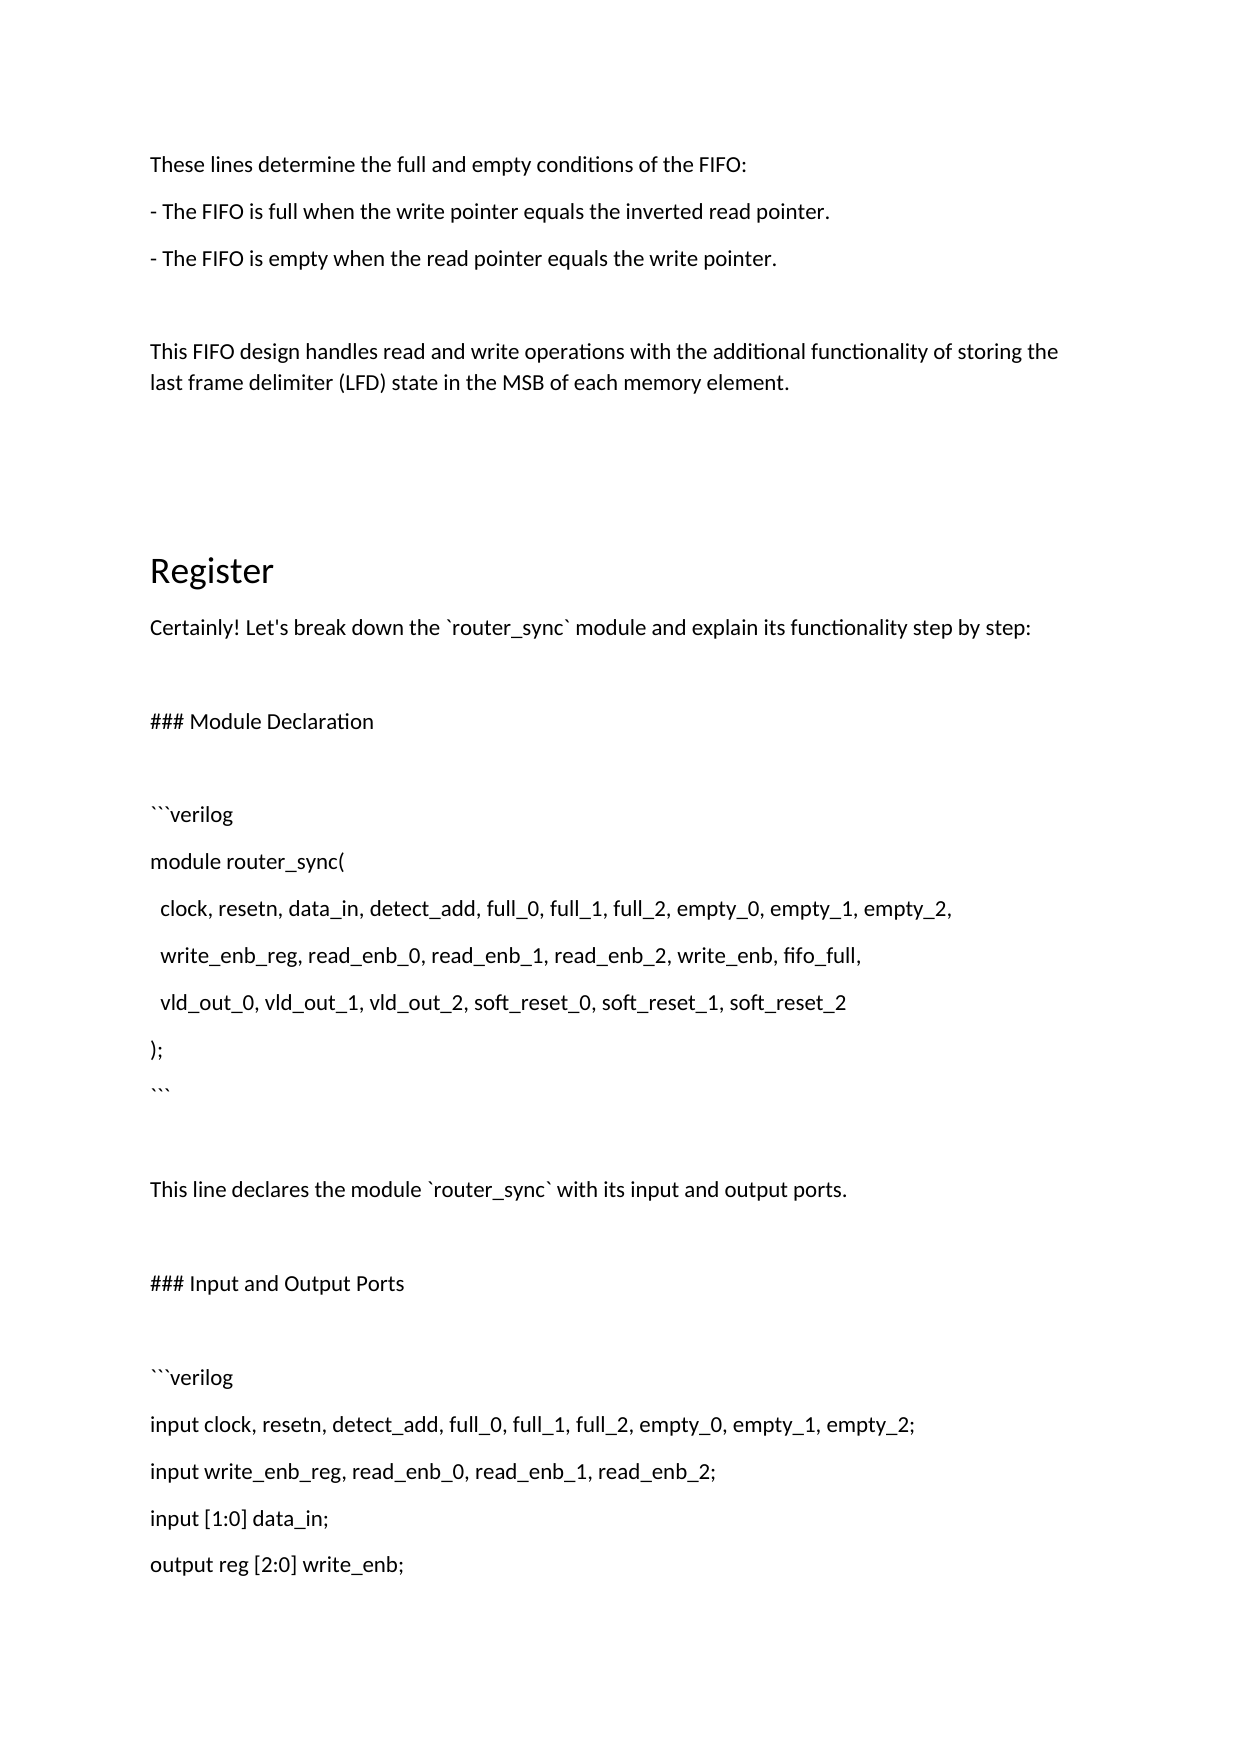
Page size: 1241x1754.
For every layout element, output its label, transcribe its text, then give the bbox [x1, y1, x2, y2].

text vld_out_0, vld_out_1, vld_out_2, soft_reset_0, soft_reset_1, soft_reset_2 [150, 988, 1090, 1016]
text output reg [2:0] write_enb; [150, 1551, 1090, 1578]
text module router_sync( [150, 847, 1090, 875]
text input write_enb_reg, read_enb_0, read_enb_1, read_enb_2; [150, 1457, 1090, 1485]
text - The FIFO is empty when the read pointer equals the write pointer. [150, 244, 1090, 272]
text ### Module Declaration [150, 707, 1090, 735]
text ); [150, 1035, 1090, 1063]
text ```verilog [150, 801, 1090, 828]
text Certainly! Let's break down the `router_sync` module and explain its functionality step by step: [150, 613, 1090, 641]
text This FIFO design handles read and write operations with the additional functionality of storing the last frame delimiter (LFD) state in the MSB of each memory element. [150, 337, 1090, 396]
text input clock, resetn, detect_add, full_0, full_1, full_2, empty_0, empty_1, empty_2; [150, 1410, 1090, 1438]
text write_enb_reg, read_enb_0, read_enb_1, read_enb_2, write_enb, fifo_full, [150, 941, 1090, 969]
text This line declares the module `router_sync` with its input and output ports. [150, 1176, 1090, 1203]
text ### Input and Output Ports [150, 1269, 1090, 1297]
text ```verilog [150, 1363, 1090, 1391]
text - The FIFO is full when the write pointer equals the inverted read pointer. [150, 197, 1090, 225]
text These lines determine the full and empty conditions of the FIFO: [150, 150, 1090, 178]
text ``` [150, 1082, 1090, 1110]
text Register [150, 547, 1090, 593]
text clock, resetn, data_in, detect_add, full_0, full_1, full_2, empty_0, empty_1, empty_2, [150, 894, 1090, 922]
text input [1:0] data_in; [150, 1504, 1090, 1532]
